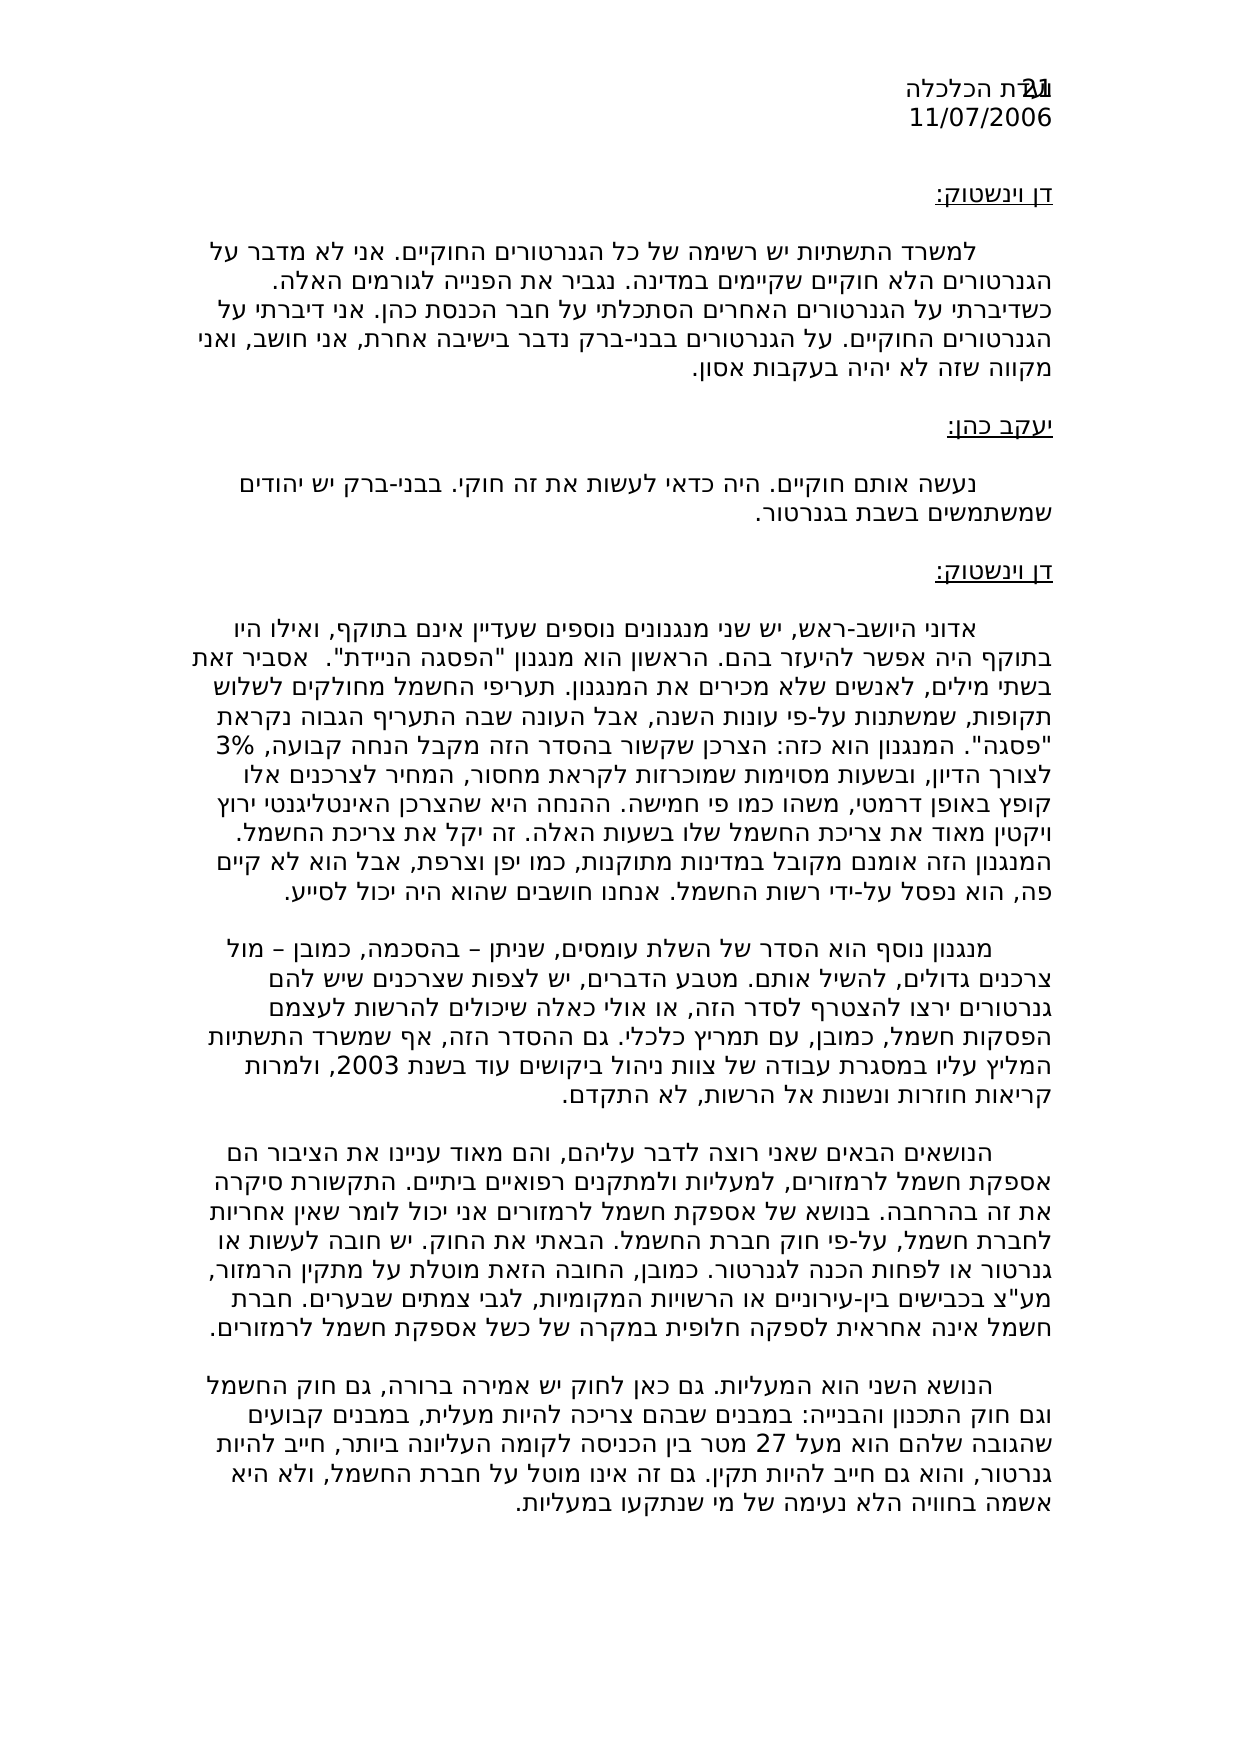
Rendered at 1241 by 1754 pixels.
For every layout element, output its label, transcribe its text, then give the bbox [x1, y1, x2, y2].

text נעשה אותם חוקיים. היה כדאי לעשות את זה חוקי. בבני-ברק יש יהודים שמשתמשים בשבת בגנרטור. [187, 469, 1053, 527]
text אדוני היושב-ראש, יש שני מנגנונים נוספים שעדיין אינם בתוקף, ואילו היו בתוקף היה אפשר להיעזר בהם. הראשון הוא מנגנון "הפסגה הניידת". אסביר זאת בשתי מילים, לאנשים שלא מכירים את המנגנון. תעריפי החשמל מחולקים לשלוש תקופות, שמשתנות על-פי עונות השנה, אבל העונה שבה התעריף הגבוה נקראת "פסגה". המנגנון הוא כזה: הצרכן שקשור בהסדר הזה מקבל הנחה קבועה, 3% לצורך הדיון, ובשעות מסוימות שמוכרזות לקראת מחסור, המחיר לצרכנים אלו קופץ באופן דרמטי, משהו כמו פי חמישה. ההנחה היא שהצרכן האינטליגנטי ירוץ ויקטין מאוד את צריכת החשמל שלו בשעות האלה. זה יקל את צריכת החשמל. המנגנון הזה אומנם מקובל במדינות מתוקנות, כמו יפן וצרפת, אבל הוא לא קיים פה, הוא נפסל על-ידי רשות החשמל. אנחנו חושבים שהוא היה יכול לסייע. [187, 614, 1053, 906]
text דן וינשטוק: [187, 179, 1053, 208]
text מנגנון נוסף הוא הסדר של השלת עומסים, שניתן – בהסכמה, כמובן – מול צרכנים גדולים, להשיל אותם. מטבע הדברים, יש לצפות שצרכנים שיש להם גנרטורים ירצו להצטרף לסדר הזה, או אולי כאלה שיכולים להרשות לעצמם הפסקות חשמל, כמובן, עם תמריץ כלכלי. גם ההסדר הזה, אף שמשרד התשתיות המליץ עליו במסגרת עבודה של צוות ניהול ביקושים עוד בשנת 2003, ולמרות קריאות חוזרות ונשנות אל הרשות, לא התקדם. [187, 934, 1053, 1109]
text הנושאים הבאים שאני רוצה לדבר עליהם, והם מאוד עניינו את הציבור הם אספקת חשמל לרמזורים, למעליות ולמתקנים רפואיים ביתיים. התקשורת סיקרה את זה בהרחבה. בנושא של אספקת חשמל לרמזורים אני יכול לומר שאין אחריות לחברת חשמל, על-פי חוק חברת החשמל. הבאתי את החוק. יש חובה לעשות או גנרטור או לפחות הכנה לגנרטור. כמובן, החובה הזאת מוטלת על מתקין הרמזור, מע"צ בכבישים בין-עירוניים או הרשויות המקומיות, לגבי צמתים שבערים. חברת חשמל אינה אחראית לספקה חלופית במקרה של כשל אספקת חשמל לרמזורים. [187, 1138, 1053, 1342]
text למשרד התשתיות יש רשימה של כל הגנרטורים החוקיים. אני לא מדבר על הגנרטורים הלא חוקיים שקיימים במדינה. נגביר את הפנייה לגורמים האלה. כשדיברתי על הגנרטורים האחרים הסתכלתי על חבר הכנסת כהן. אני דיברתי על הגנרטורים החוקיים. על הגנרטורים בבני-ברק נדבר בישיבה אחרת, אני חושב, ואני מקווה שזה לא יהיה בעקבות אסון. [187, 237, 1053, 382]
text יעקב כהן: [187, 411, 1053, 440]
text הנושא השני הוא המעליות. גם כאן לחוק יש אמירה ברורה, גם חוק החשמל וגם חוק התכנון והבנייה: במבנים שבהם צריכה להיות מעלית, במבנים קבועים שהגובה שלהם הוא מעל 27 מטר בין הכניסה לקומה העליונה ביותר, חייב להיות גנרטור, והוא גם חייב להיות תקין. גם זה אינו מוטל על חברת החשמל, ולא היא אשמה בחוויה הלא נעימה של מי שנתקעו במעליות. [187, 1371, 1053, 1517]
text דן וינשטוק: [187, 556, 1053, 585]
